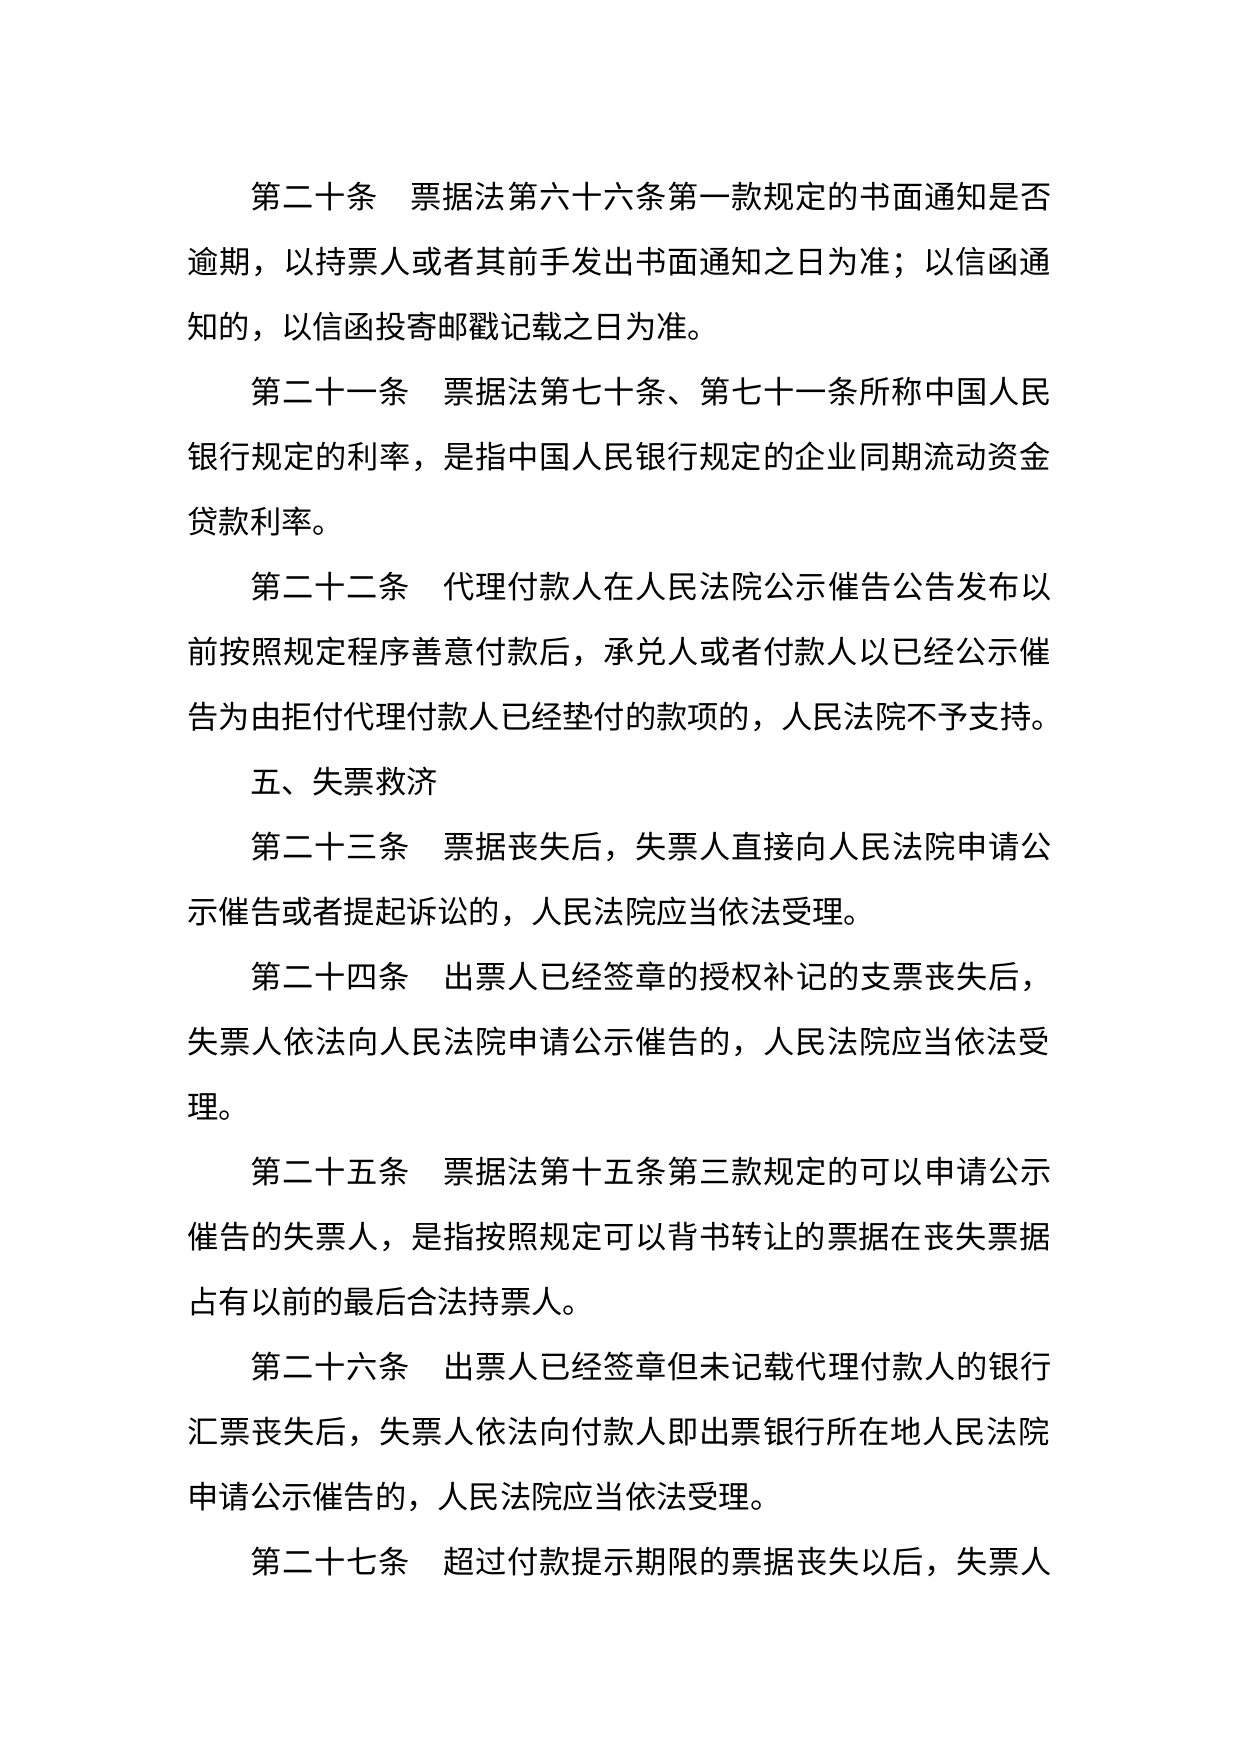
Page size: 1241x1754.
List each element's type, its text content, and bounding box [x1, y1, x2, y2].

text 第二十六条 出票人已经签章但未记载代理付款人的银行汇票丧失后，失票人依法向付款人即出票银行所在地人民法院申请公示催告的，人民法院应当依法受理。 [187, 1332, 1053, 1527]
text 第二十一条 票据法第七十条、第七十一条所称中国人民银行规定的利率，是指中国人民银行规定的企业同期流动资金贷款利率。 [187, 357, 1053, 552]
text 第二十条 票据法第六十六条第一款规定的书面通知是否逾期，以持票人或者其前手发出书面通知之日为准；以信函通知的，以信函投寄邮戳记载之日为准。 [187, 162, 1053, 357]
text 第二十四条 出票人已经签章的授权补记的支票丧失后，失票人依法向人民法院申请公示催告的，人民法院应当依法受理。 [187, 942, 1053, 1137]
text 第二十三条 票据丧失后，失票人直接向人民法院申请公示催告或者提起诉讼的，人民法院应当依法受理。 [187, 812, 1053, 942]
text 第二十五条 票据法第十五条第三款规定的可以申请公示催告的失票人，是指按照规定可以背书转让的票据在丧失票据占有以前的最后合法持票人。 [187, 1137, 1053, 1332]
text 五、失票救济 [187, 747, 1053, 812]
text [187, 1527, 1053, 1592]
text 第二十二条 代理付款人在人民法院公示催告公告发布以前按照规定程序善意付款后，承兑人或者付款人以已经公示催告为由拒付代理付款人已经垫付的款项的，人民法院不予支持。 [187, 552, 1053, 747]
